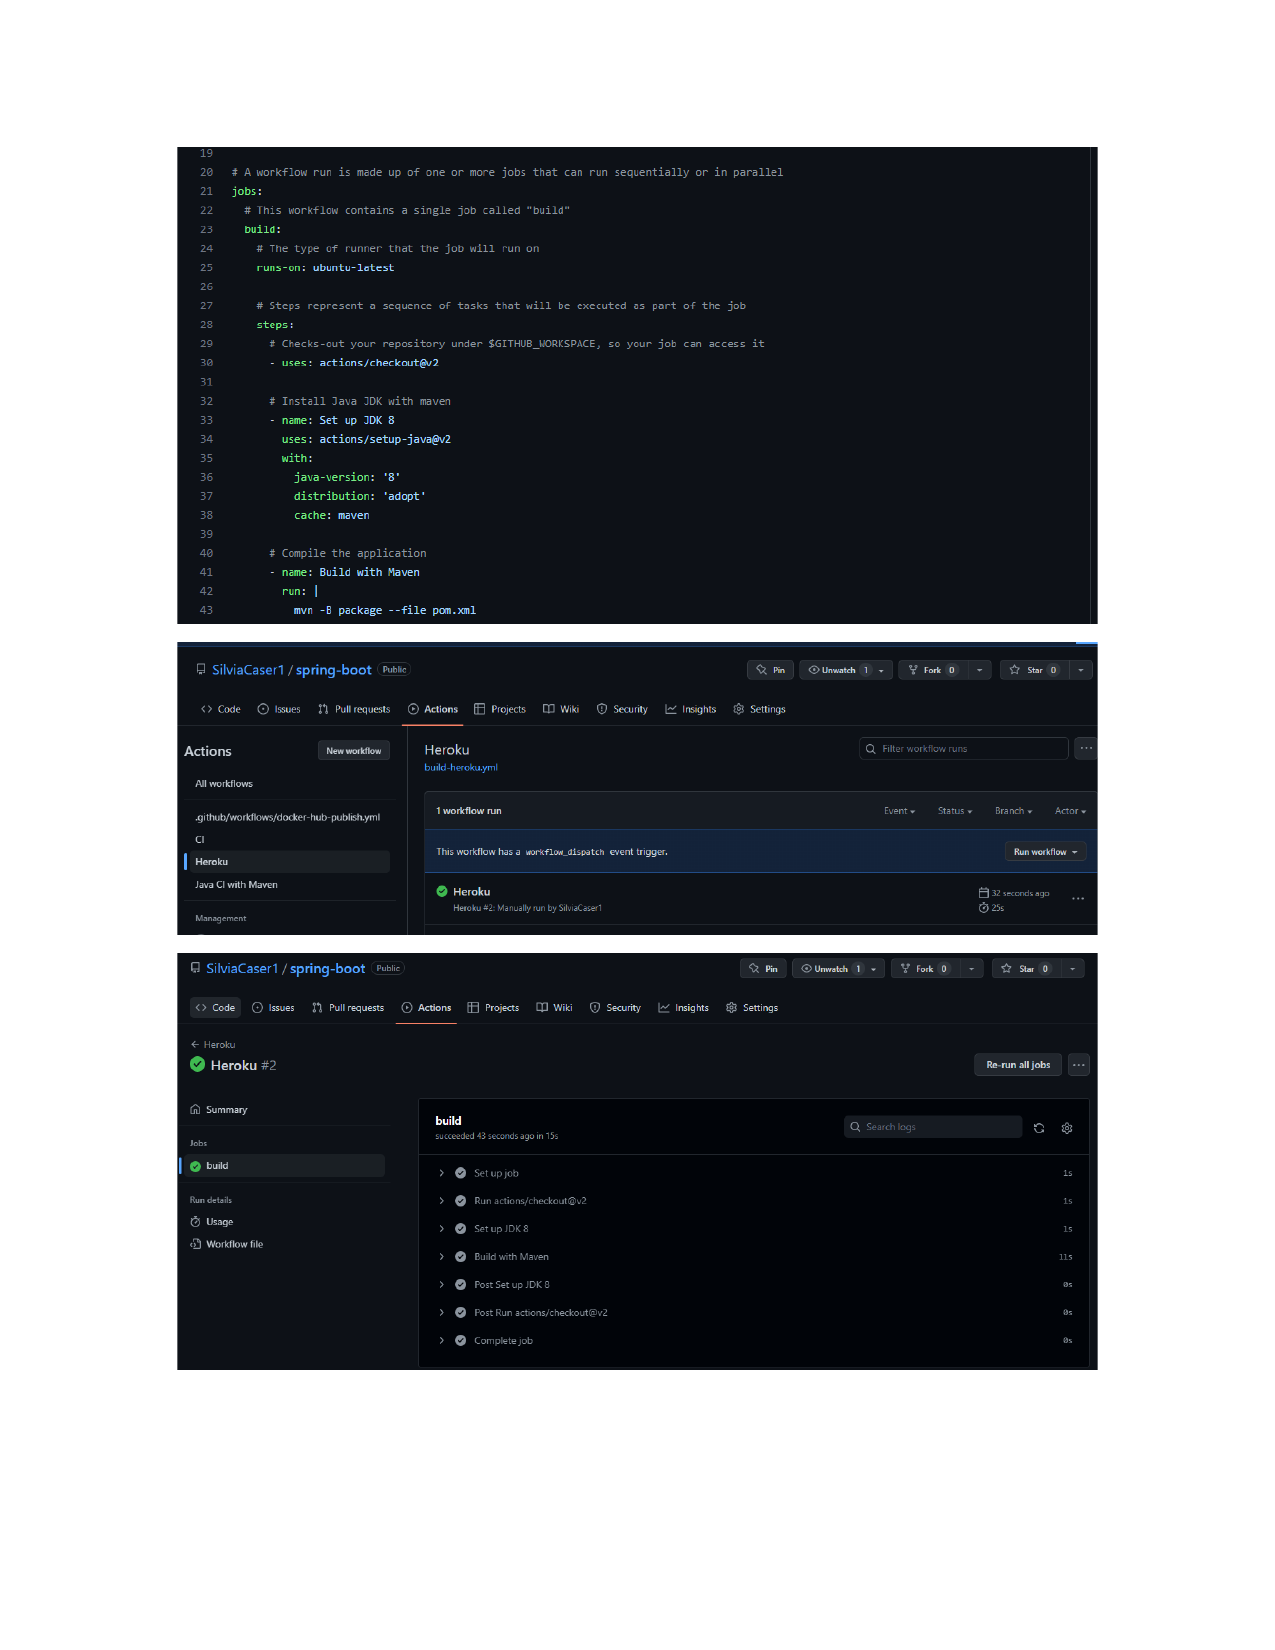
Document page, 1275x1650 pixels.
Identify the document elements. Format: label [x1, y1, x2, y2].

picture [177, 642, 1098, 935]
picture [177, 953, 1098, 1370]
picture [177, 147, 1098, 624]
